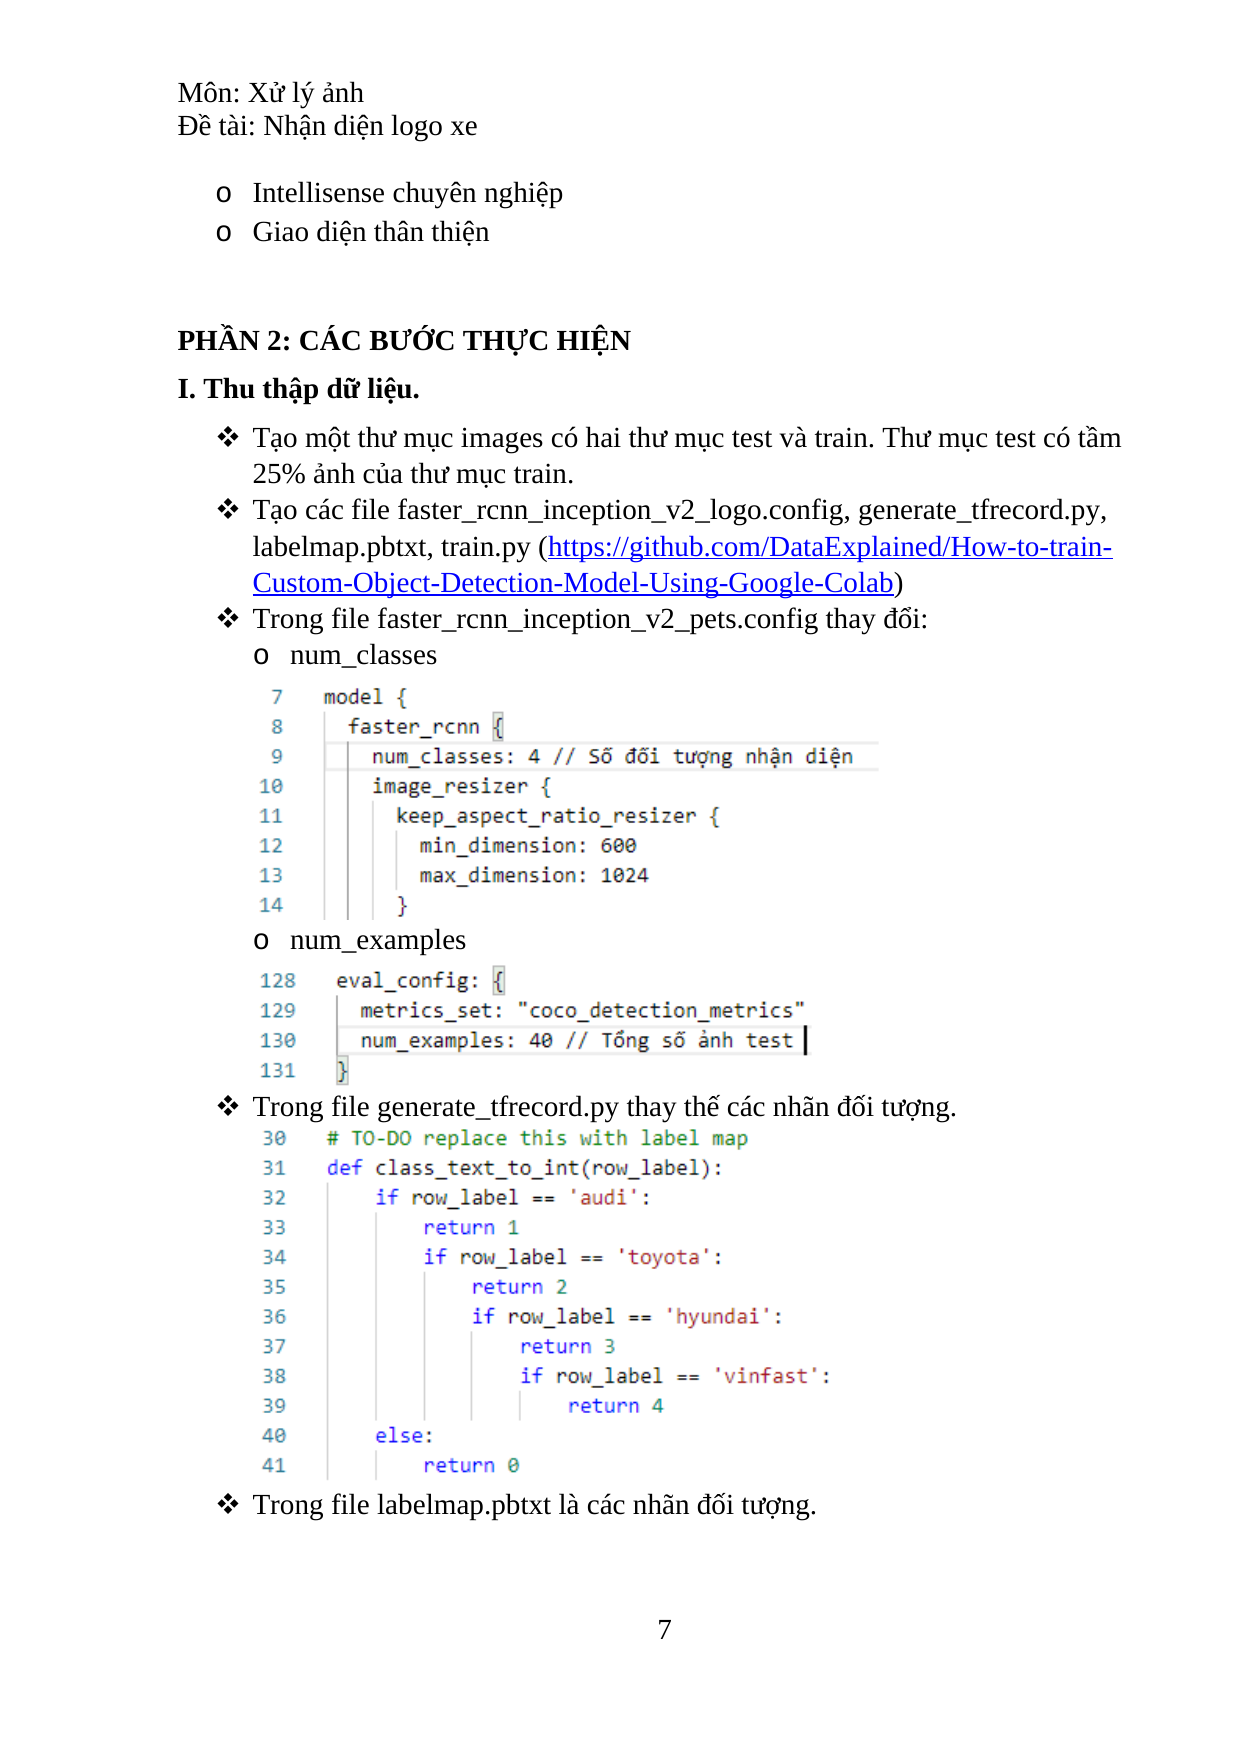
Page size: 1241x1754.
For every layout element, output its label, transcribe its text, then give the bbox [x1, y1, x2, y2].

list Giao diện thân thiện [215, 214, 1152, 251]
list num_classes [252, 637, 1152, 673]
picture [252, 1125, 854, 1485]
list Trong file labelmap.pbtxt là các nhãn đối tượng. [215, 1487, 1152, 1521]
list Tạo một thư mục images có hai thư mục test và train. Thư mục test có tầm 25% ảnh của thư mục train. [215, 420, 1152, 490]
list Trong file generate_tfrecord.py thay thế các nhãn đối tượng. [215, 1089, 1152, 1123]
list Tạo các file faster_rcnn_inception_v2_logo.config, generate_tfrecord.py, labelmap.pbtxt, train.py (https://github.com/DataExplained/How-to-train-Custom-Object-Detection-Model-Using-Google-Colab) [215, 492, 1152, 598]
list Trong file faster_rcnn_inception_v2_pets.config thay đổi: [215, 601, 1152, 635]
subtitle PHẦN 2: CÁC BƯỚC THỰC HIỆN [177, 323, 1152, 356]
list num_examples [252, 922, 1152, 958]
subtitle I. Thu thập dữ liệu. [177, 371, 1152, 405]
picture [252, 676, 879, 920]
picture [252, 961, 812, 1087]
list Intellisense chuyên nghiệp [215, 176, 1152, 212]
